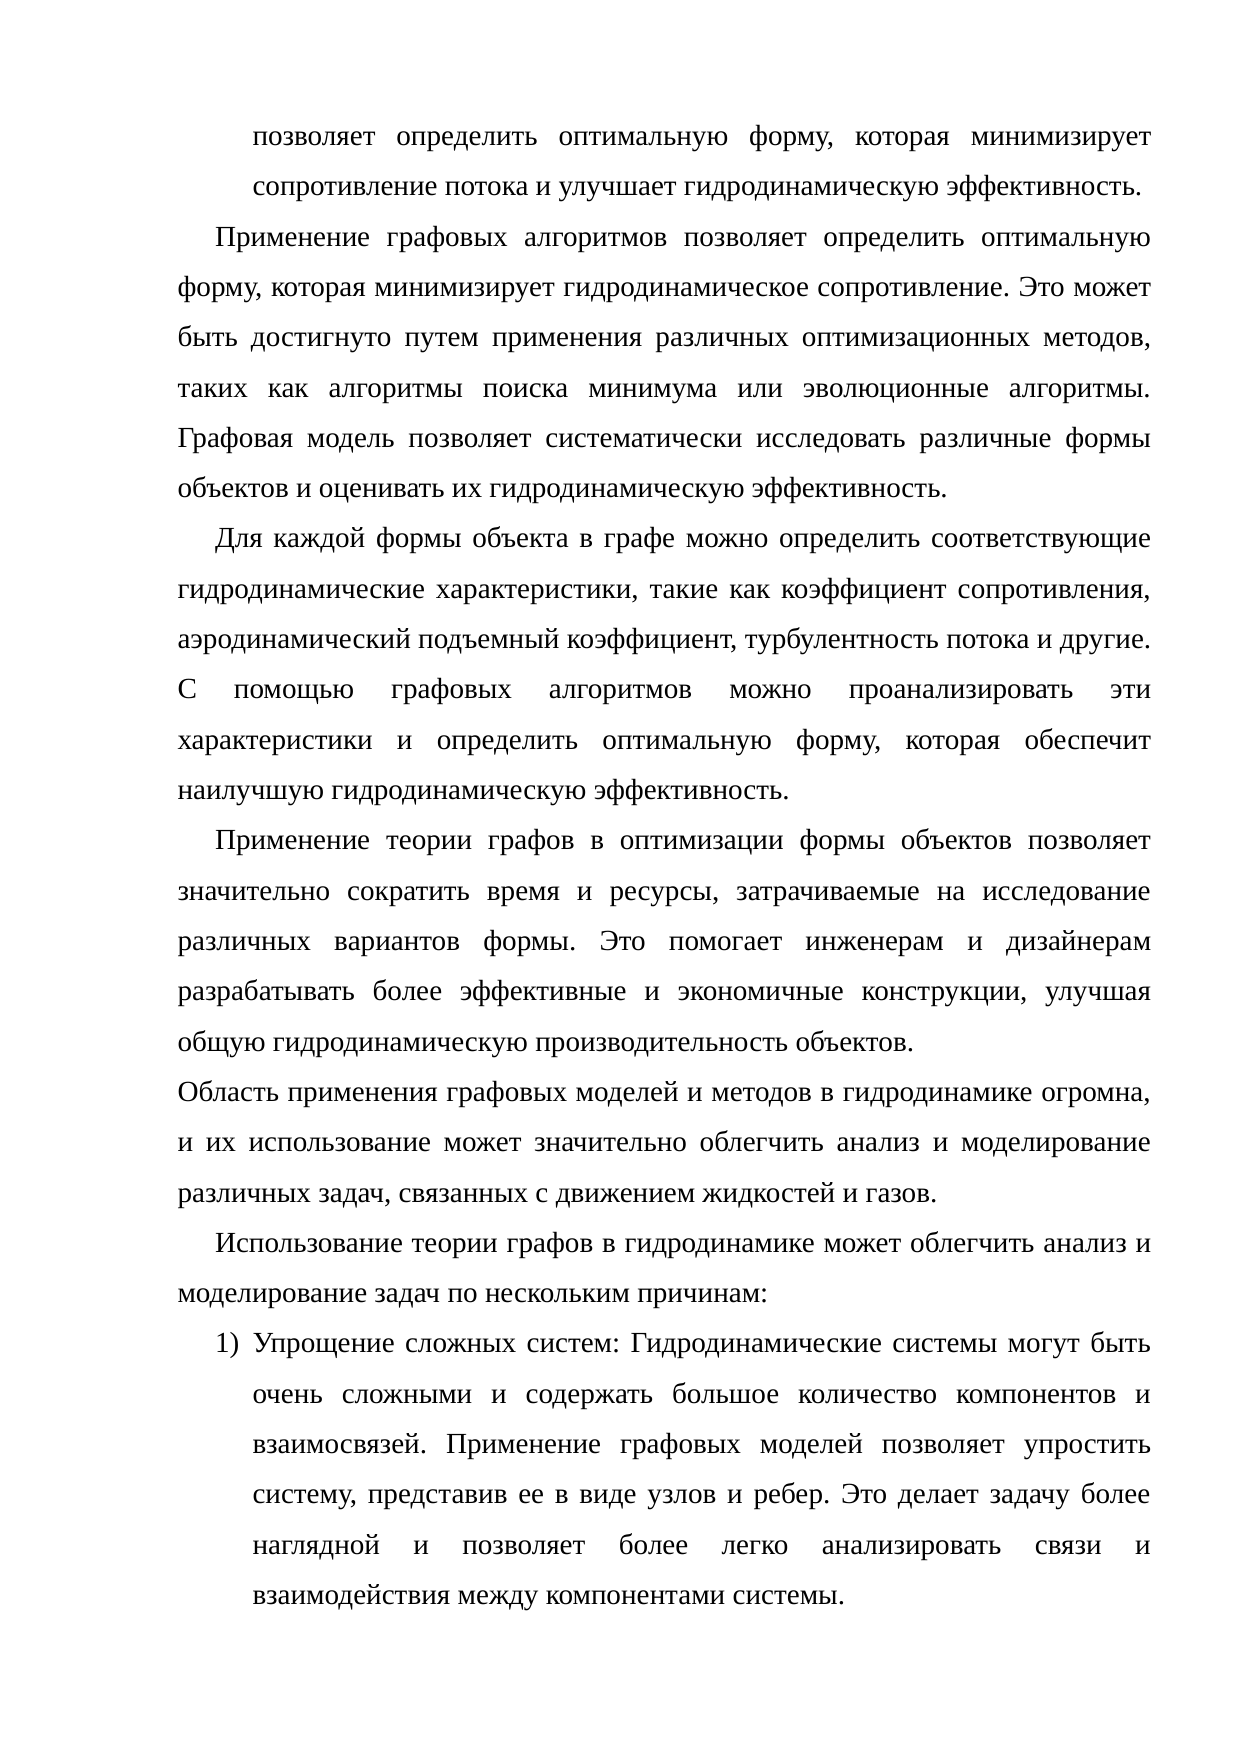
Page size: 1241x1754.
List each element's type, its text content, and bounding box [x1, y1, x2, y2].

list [215, 118, 1152, 202]
text Использование теории графов в гидродинамике может облегчить анализ и моделирование задач по нескольким причинам: [177, 1225, 1152, 1309]
text Для каждой формы объекта в графе можно определить соответствующие гидродинамические характеристики, такие как коэффициент сопротивления, аэродинамический подъемный коэффициент, турбулентность потока и другие. С помощью графовых алгоритмов можно проанализировать эти характеристики и определить оптимальную форму, которая обеспечит наилучшую гидродинамическую эффективность. [177, 521, 1152, 806]
list Упрощение сложных систем: Гидродинамические системы могут быть очень сложными и содержать большое количество компонентов и взаимосвязей. Применение графовых моделей позволяет упростить систему, представив ее в виде узлов и ребер. Это делает задачу более наглядной и позволяет более легко анализировать связи и взаимодействия между компонентами системы. [215, 1326, 1152, 1611]
text Область применения графовых моделей и методов в гидродинамике огромна, и их использование может значительно облегчить анализ и моделирование различных задач, связанных с движением жидкостей и газов. [177, 1074, 1152, 1208]
text Применение теории графов в оптимизации формы объектов позволяет значительно сократить время и ресурсы, затрачиваемые на исследование различных вариантов формы. Это помогает инженерам и дизайнерам разрабатывать более эффективные и экономичные конструкции, улучшая общую гидродинамическую производительность объектов. [177, 822, 1152, 1057]
text Применение графовых алгоритмов позволяет определить оптимальную форму, которая минимизирует гидродинамическое сопротивление. Это может быть достигнуто путем применения различных оптимизационных методов, таких как алгоритмы поиска минимума или эволюционные алгоритмы. Графовая модель позволяет систематически исследовать различные формы объектов и оценивать их гидродинамическую эффективность. [177, 219, 1152, 504]
